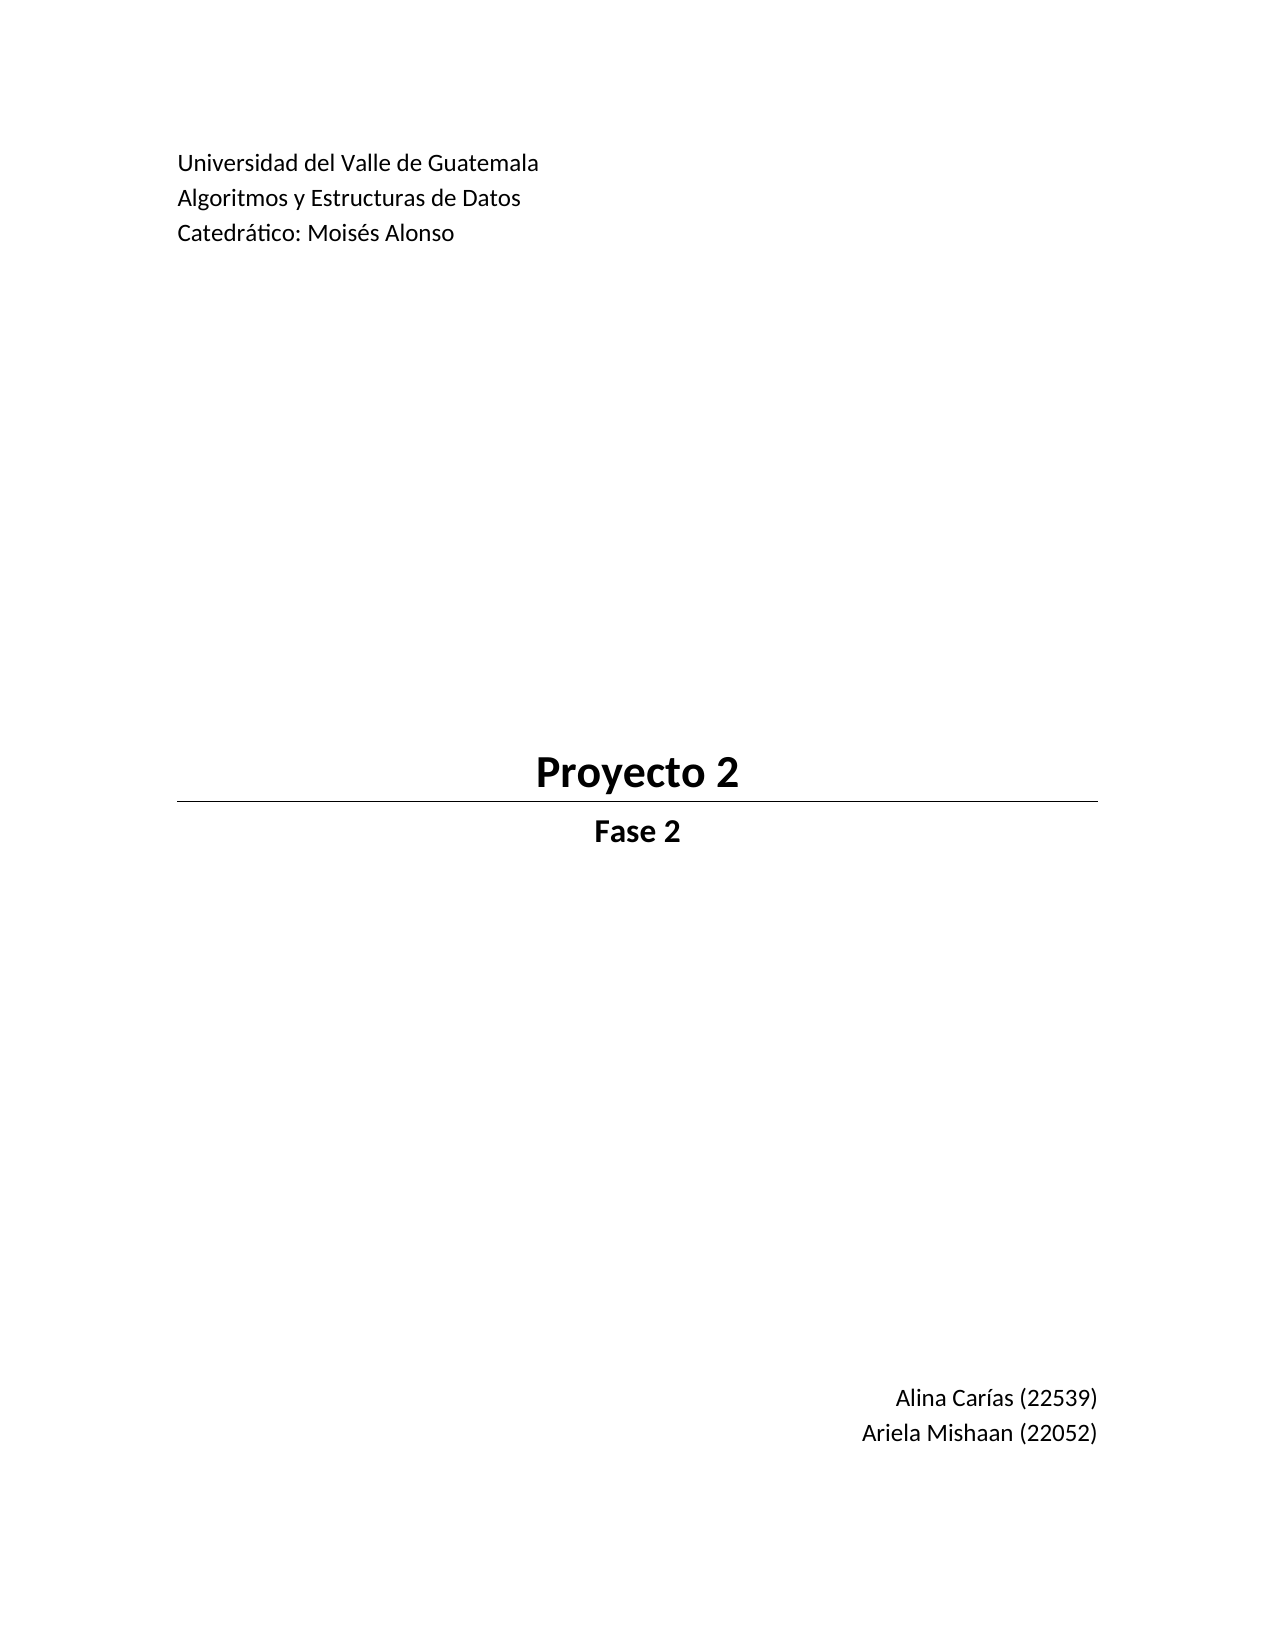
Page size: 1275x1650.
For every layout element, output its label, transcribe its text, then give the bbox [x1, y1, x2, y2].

text Algoritmos y Estructuras de Datos [177, 183, 1098, 213]
text Fase 2 [177, 810, 1098, 851]
text Alina Carías (22539) [177, 1382, 1098, 1412]
text Universidad del Valle de Guatemala [177, 148, 1098, 178]
text Proyecto 2 [177, 743, 1098, 801]
text Catedrático: Moisés Alonso [177, 218, 1098, 248]
text Ariela Mishaan (22052) [177, 1417, 1098, 1447]
